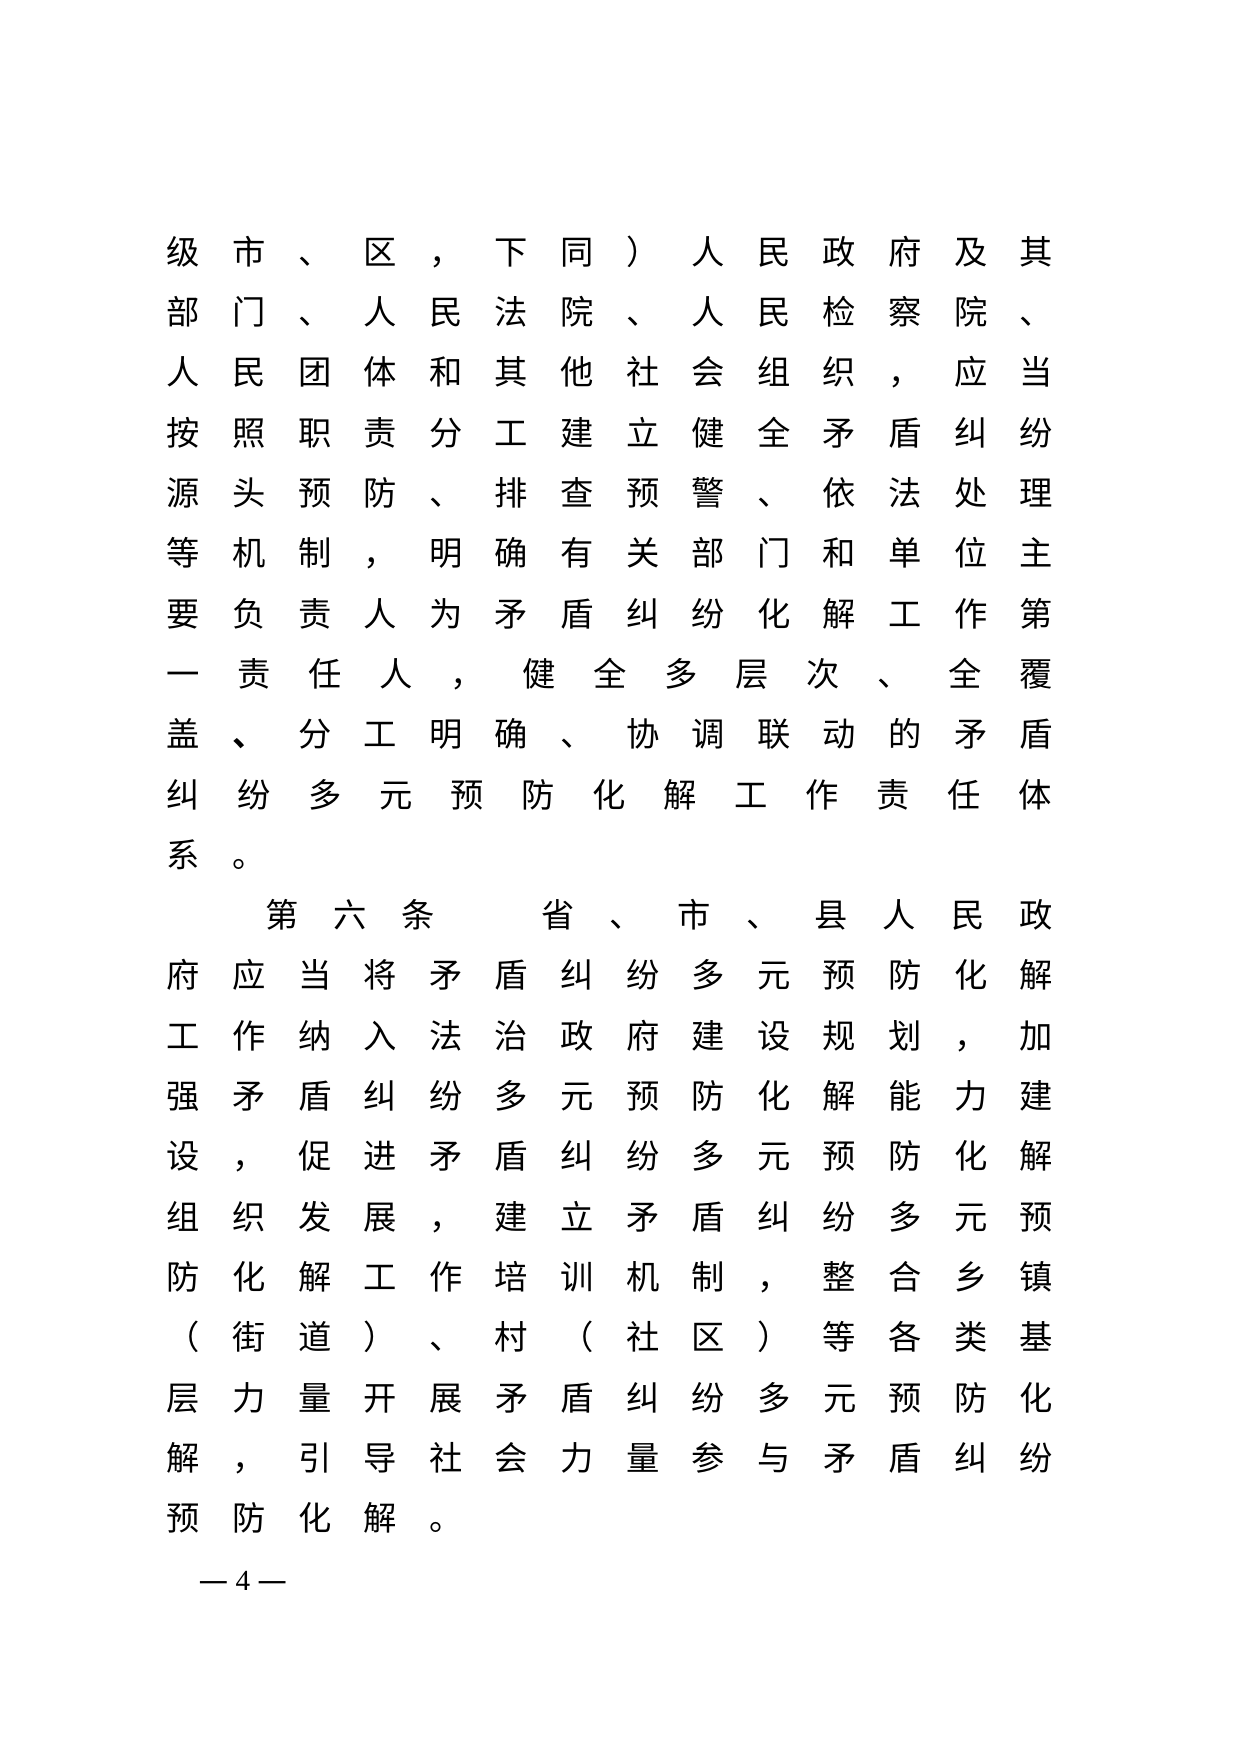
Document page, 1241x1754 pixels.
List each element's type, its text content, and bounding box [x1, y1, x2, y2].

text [167, 219, 1085, 883]
text 第六条 省、市、县人民政府应当将矛盾纠纷多元预防化解工作纳入法治政府建设规划，加强矛盾纠纷多元预防化解能力建设，促进矛盾纠纷多元预防化解组织发展，建立矛盾纠纷多元预防化解工作培训机制，整合乡镇（街道）、村（社区）等各类基层力量开展矛盾纠纷多元预防化解，引导社会力量参与矛盾纠纷预防化解。 [167, 883, 1085, 1546]
